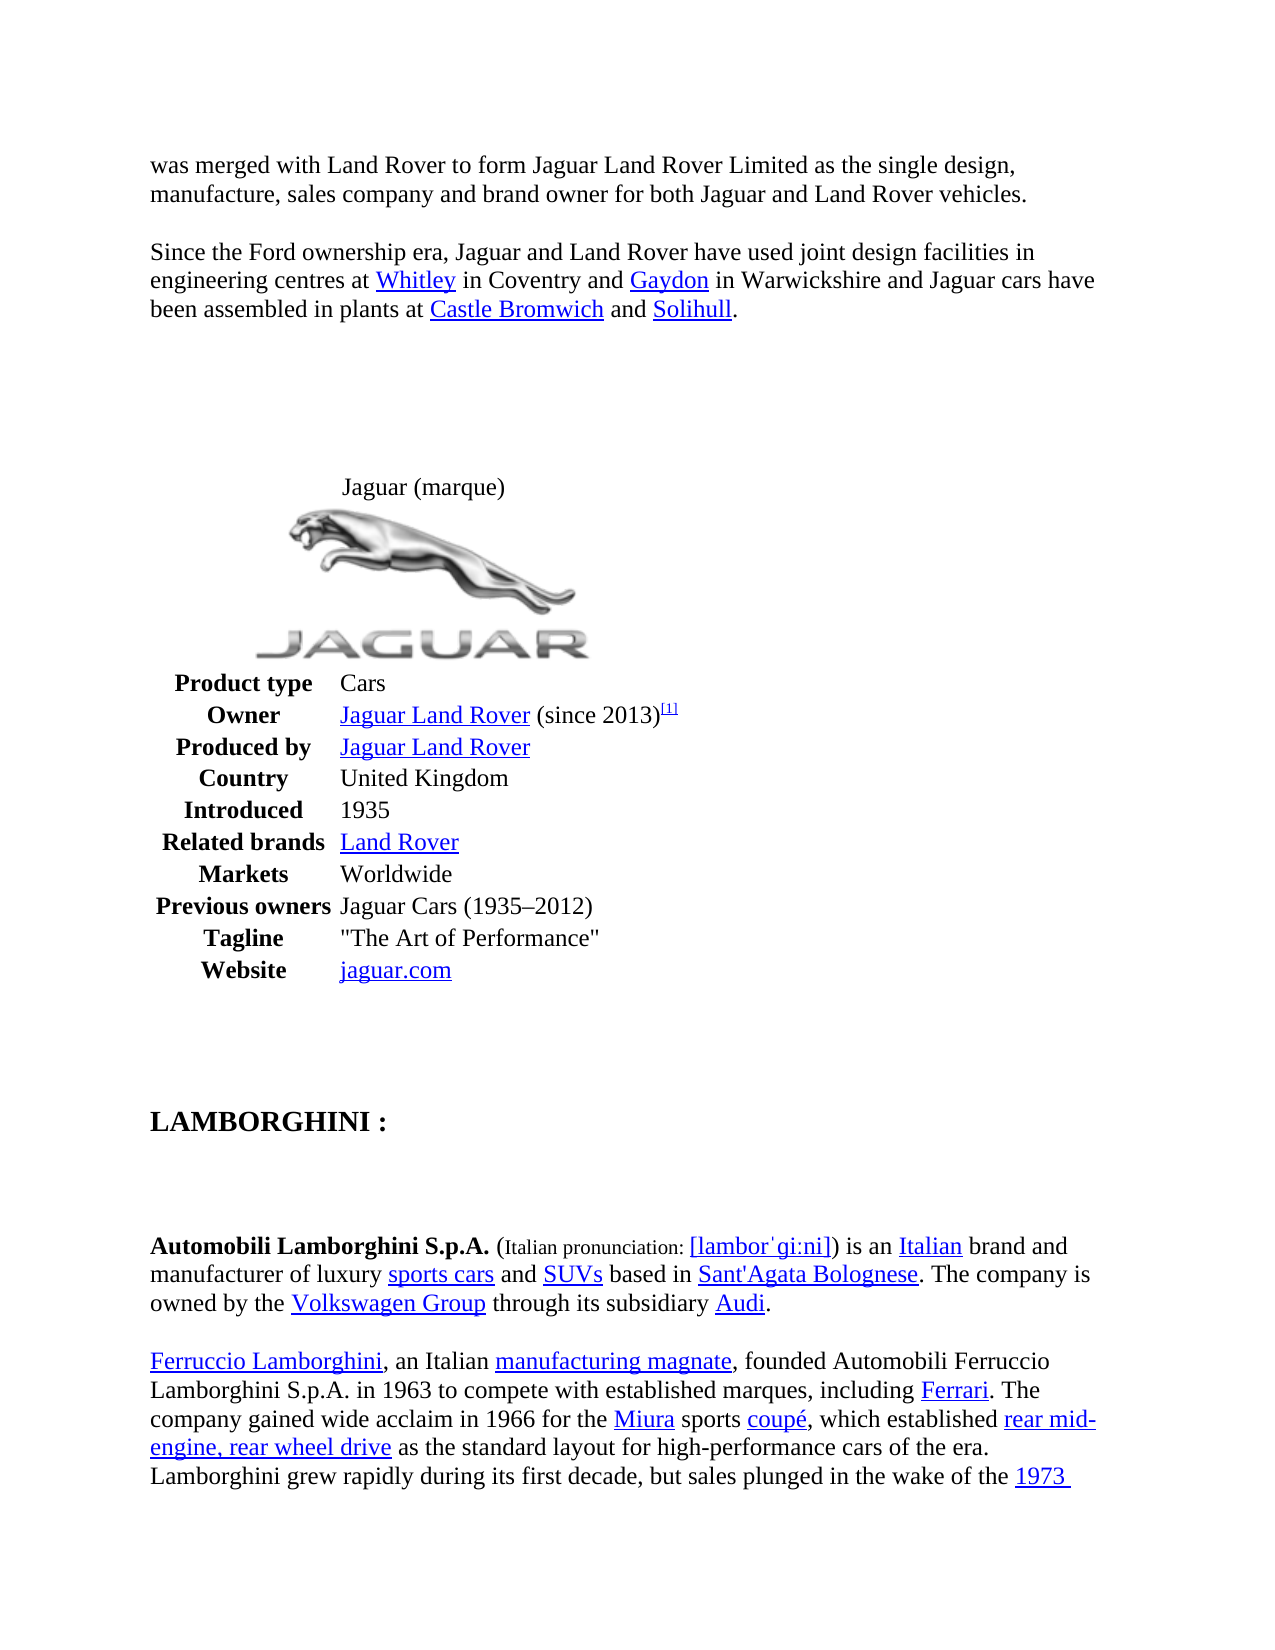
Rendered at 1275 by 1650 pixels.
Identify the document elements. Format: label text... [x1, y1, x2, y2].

table_cell Worldwide [338, 858, 698, 889]
picture [251, 504, 596, 665]
table_cell 1935 [338, 794, 698, 826]
table_cell Owner [149, 698, 338, 730]
table_cell Introduced [149, 794, 338, 826]
table_cell Jaguar Land Rover [338, 730, 698, 762]
table_cell Jaguar Land Rover (since 2013)[1] [338, 698, 698, 730]
text Since the Ford ownership era, Jaguar and Land Rover have used joint design facilities in engineering centres at Whitley in Coventry and Gaydon in Warwickshire and Jaguar cars have been assembled in plants at Castle Bromwich and Solihull. [150, 237, 1125, 323]
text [150, 150, 1125, 207]
table_cell Country [149, 762, 338, 794]
table_cell Land Rover [338, 826, 698, 857]
text LAMBORGHINI : [150, 1104, 1125, 1137]
table_cell Website [149, 953, 338, 985]
table_cell Previous owners [149, 889, 338, 921]
table_cell jaguar.com [338, 953, 698, 985]
table_header Jaguar (marque) [149, 471, 698, 503]
table_cell Related brands [149, 826, 338, 857]
table_cell [149, 503, 698, 666]
text Automobili Lamborghini S.p.A. (Italian pronunciation: [lamborˈɡiːni]) is an Italian brand and manufacturer of luxury sports cars and SUVs based in Sant'Agata Bolognese. The company is owned by the Volkswagen Group through its subsidiary Audi. [150, 1231, 1125, 1317]
table_cell United Kingdom [338, 762, 698, 794]
table_cell Produced by [149, 730, 338, 762]
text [150, 1346, 1125, 1490]
table_cell "The Art of Performance" [338, 921, 698, 953]
table_cell Markets [149, 858, 338, 889]
table_cell Product type [149, 666, 338, 698]
table_cell Cars [338, 666, 698, 698]
table_cell Tagline [149, 921, 338, 953]
table_cell Jaguar Cars (1935–2012) [338, 889, 698, 921]
